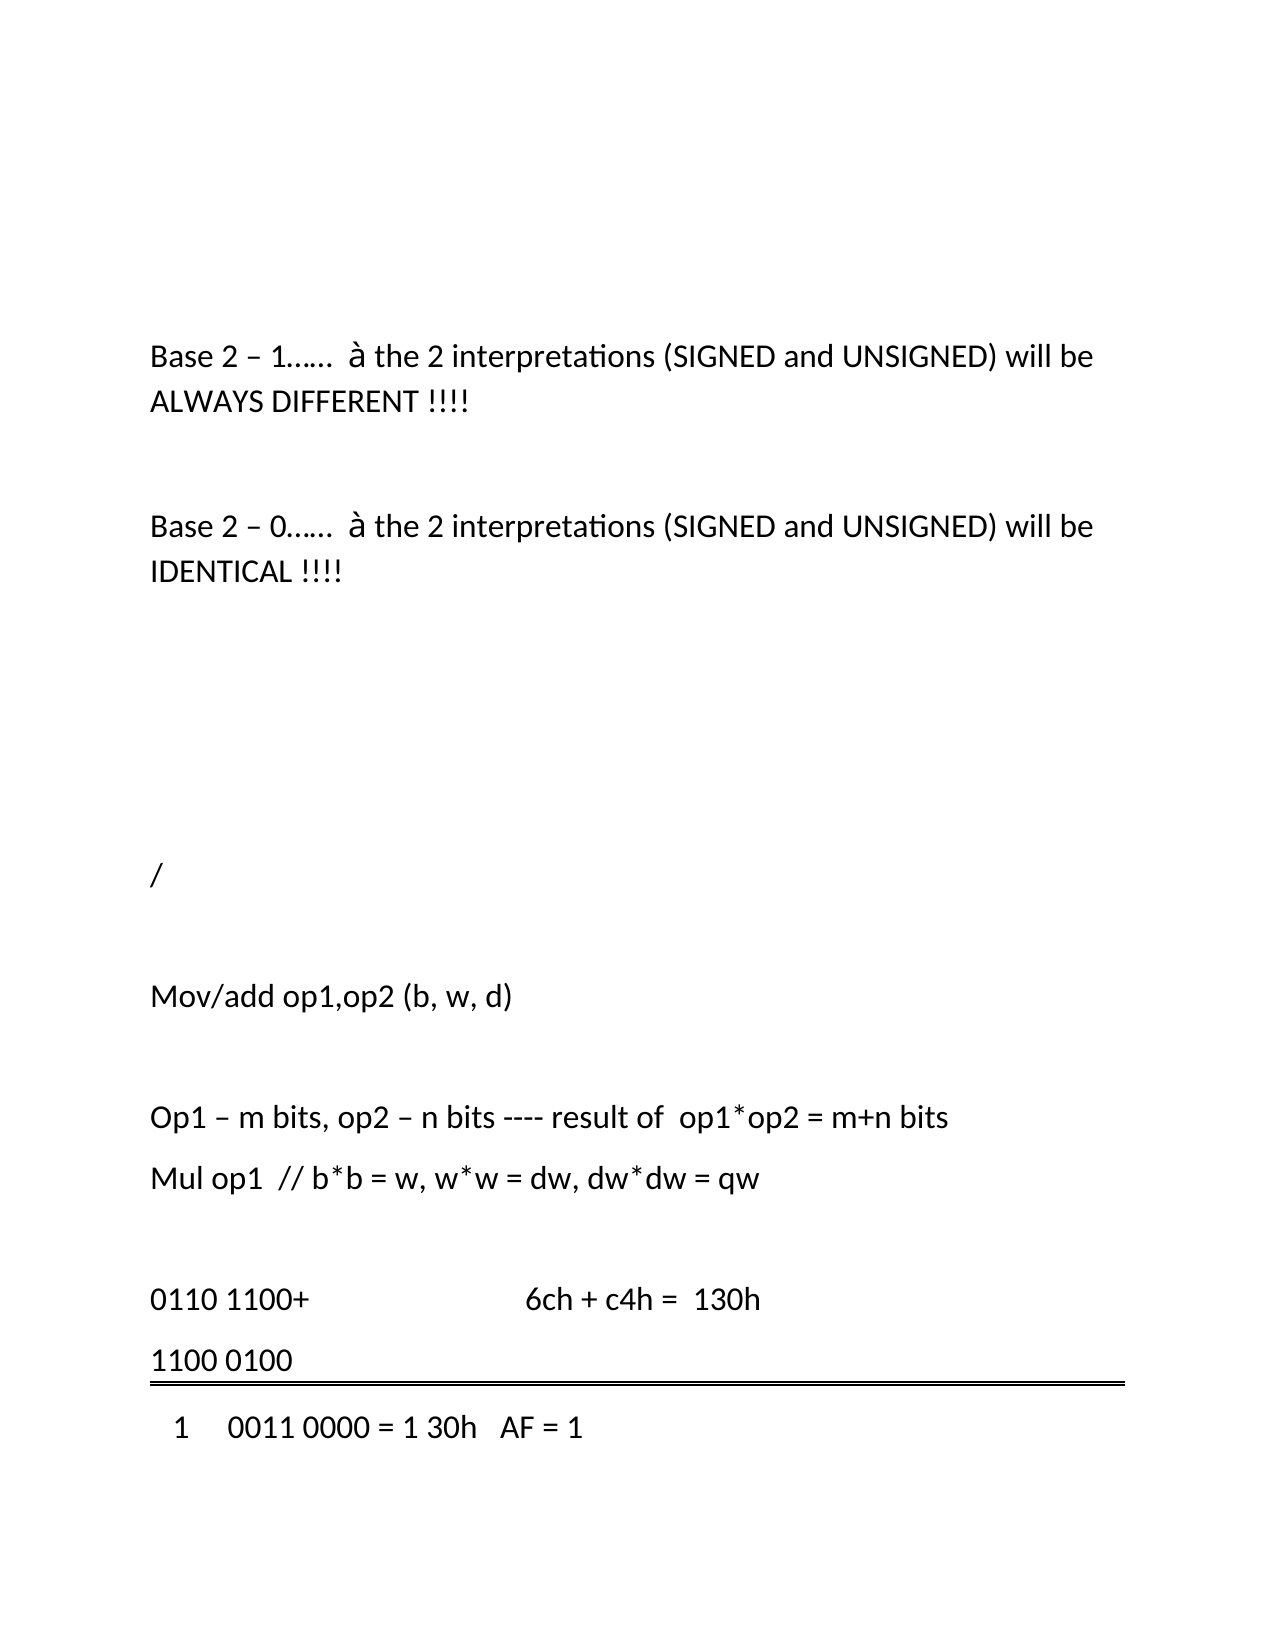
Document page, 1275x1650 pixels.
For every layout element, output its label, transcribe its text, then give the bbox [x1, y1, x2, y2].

text Base 2 – 0…… à the 2 interpretations (SIGNED and UNSIGNED) will be IDENTICAL !!!! [150, 502, 1125, 591]
list 0011 0000 = 1 30h AF = 1 [172, 1406, 1125, 1447]
text Op1 – m bits, op2 – n bits ---- result of op1*op2 = m+n bits [150, 1096, 1125, 1137]
text Mul op1 // b*b = w, w*w = dw, dw*dw = qw [150, 1157, 1125, 1197]
text Base 2 – 1…… à the 2 interpretations (SIGNED and UNSIGNED) will be ALWAYS DIFFERENT !!!! [150, 332, 1125, 421]
text / [150, 853, 1125, 894]
text 1100 0100 [150, 1338, 1125, 1381]
text Mov/add op1,op2 (b, w, d) [150, 975, 1125, 1016]
text 0110 1100+ 6ch + c4h = 130h [150, 1278, 1125, 1319]
